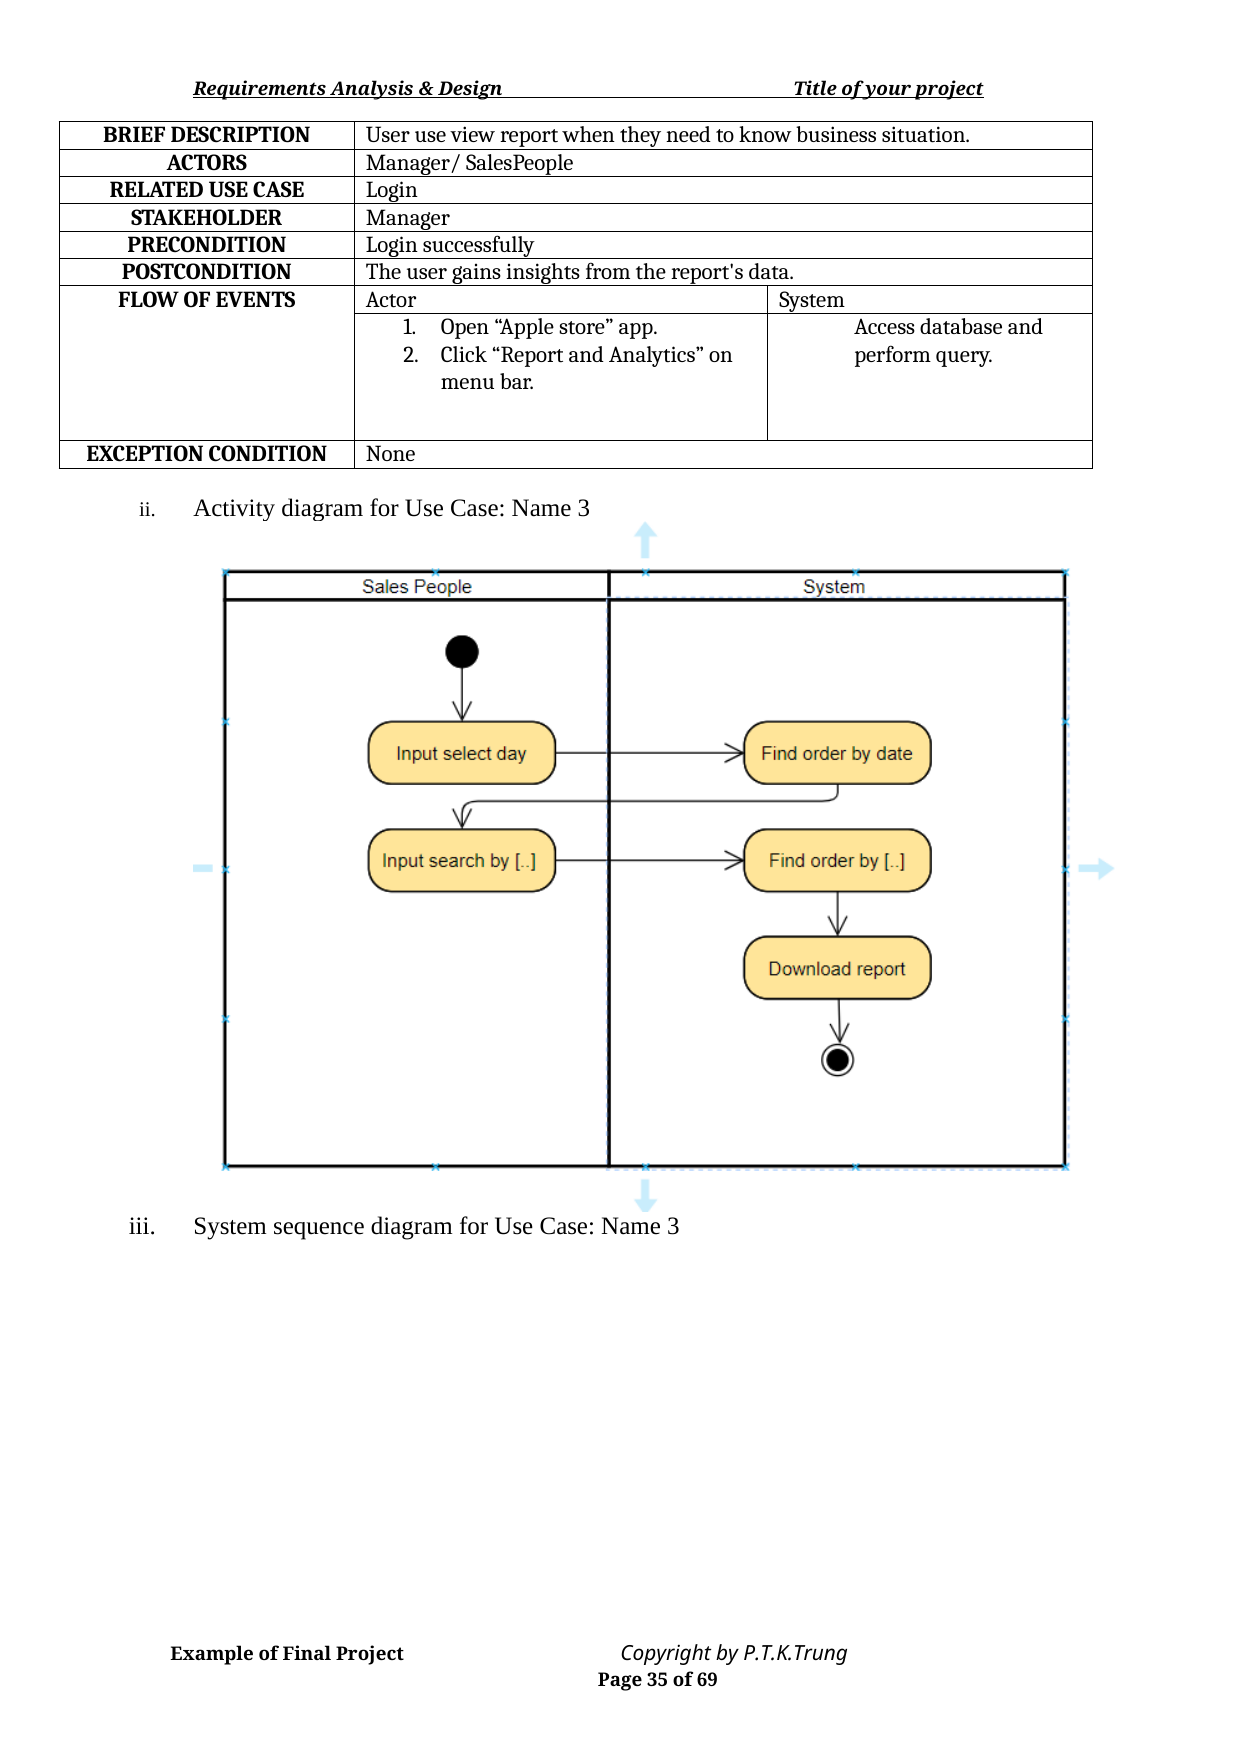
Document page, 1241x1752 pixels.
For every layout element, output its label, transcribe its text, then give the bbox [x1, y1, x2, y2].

table_cell None [355, 441, 1092, 467]
table_cell User use view report when they need to know business situation. [355, 122, 1092, 148]
table_cell PRECONDITION [60, 232, 354, 258]
table_cell FLOW OF EVENTS [60, 286, 354, 440]
table_cell POSTCONDITION [60, 259, 354, 285]
table_cell Open “Apple store” app. Click “Report and Analytics” on menu bar. [355, 314, 767, 440]
table_cell Login successfully [355, 232, 1092, 258]
list System sequence diagram for Use Case: Name 3 [156, 1211, 1122, 1240]
table_cell Login [355, 177, 1092, 203]
table_cell The user gains insights from the report's data. [355, 259, 1092, 285]
table_cell ACTORS [60, 150, 354, 176]
table_cell BRIEF DESCRIPTION [60, 122, 354, 148]
table_cell Access database and perform query. [768, 314, 1092, 440]
list Activity diagram for Use Case: Name 3 [156, 493, 1122, 521]
picture [193, 521, 1197, 1212]
table_cell RELATED USE CASE [60, 177, 354, 203]
table_cell Actor [355, 286, 767, 313]
table_cell System [768, 286, 1092, 313]
table_cell Manager [355, 204, 1092, 231]
table_cell Manager/ SalesPeople [355, 150, 1092, 176]
table_cell EXCEPTION CONDITION [60, 441, 354, 467]
table_cell STAKEHOLDER [60, 204, 354, 231]
